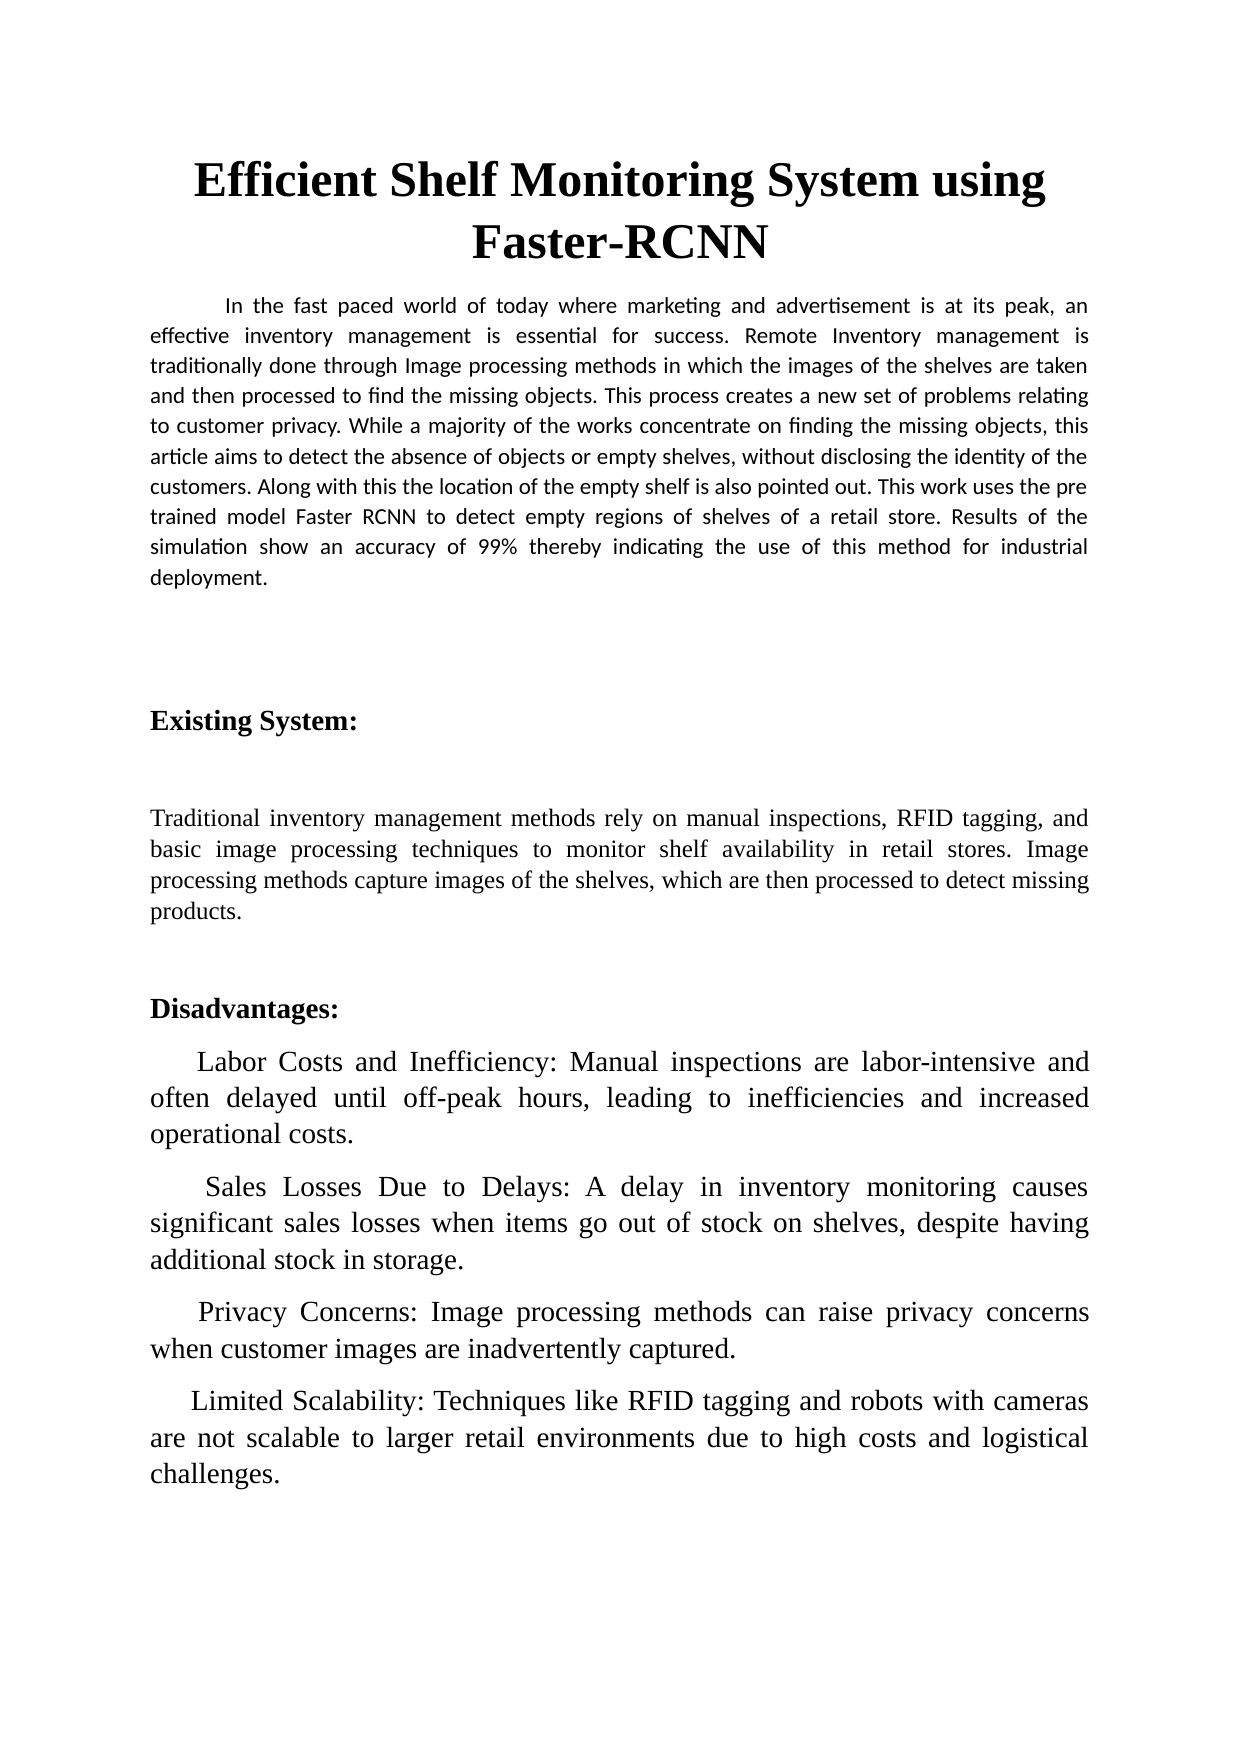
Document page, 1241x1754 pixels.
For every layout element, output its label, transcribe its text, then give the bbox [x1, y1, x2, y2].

text Existing System: [150, 703, 1090, 737]
text  Labor Costs and Inefficiency: Manual inspections are labor-intensive and often delayed until off-peak hours, leading to inefficiencies and increased operational costs. [150, 1044, 1090, 1150]
text Traditional inventory management methods rely on manual inspections, RFID tagging, and basic image processing techniques to monitor shelf availability in retail stores. Image processing methods capture images of the shelves, which are then processed to detect missing products. [150, 803, 1090, 925]
text Efficient Shelf Monitoring System using Faster-RCNN [150, 150, 1090, 269]
text In the fast paced world of today where marketing and advertisement is at its peak, an effective inventory management is essential for success. Remote Inventory management is traditionally done through Image processing methods in which the images of the shelves are taken and then processed to find the missing objects. This process creates a new set of problems relating to customer privacy. While a majority of the works concentrate on finding the missing objects, this article aims to detect the absence of objects or empty shelves, without disclosing the identity of the customers. Along with this the location of the empty shelf is also pointed out. This work uses the pre trained model Faster RCNN to detect empty regions of shelves of a retail store. Results of the simulation show an accuracy of 99% thereby indicating the use of this method for industrial deployment. [150, 291, 1090, 591]
text  Sales Losses Due to Delays: A delay in inventory monitoring causes significant sales losses when items go out of stock on shelves, despite having additional stock in storage. [150, 1169, 1090, 1275]
text Disadvantages: [150, 992, 1090, 1025]
text  Privacy Concerns: Image processing methods can raise privacy concerns when customer images are inadvertently captured. [150, 1294, 1090, 1364]
text  Limited Scalability: Techniques like RFID tagging and robots with cameras are not scalable to larger retail environments due to high costs and logistical challenges. [150, 1383, 1090, 1489]
